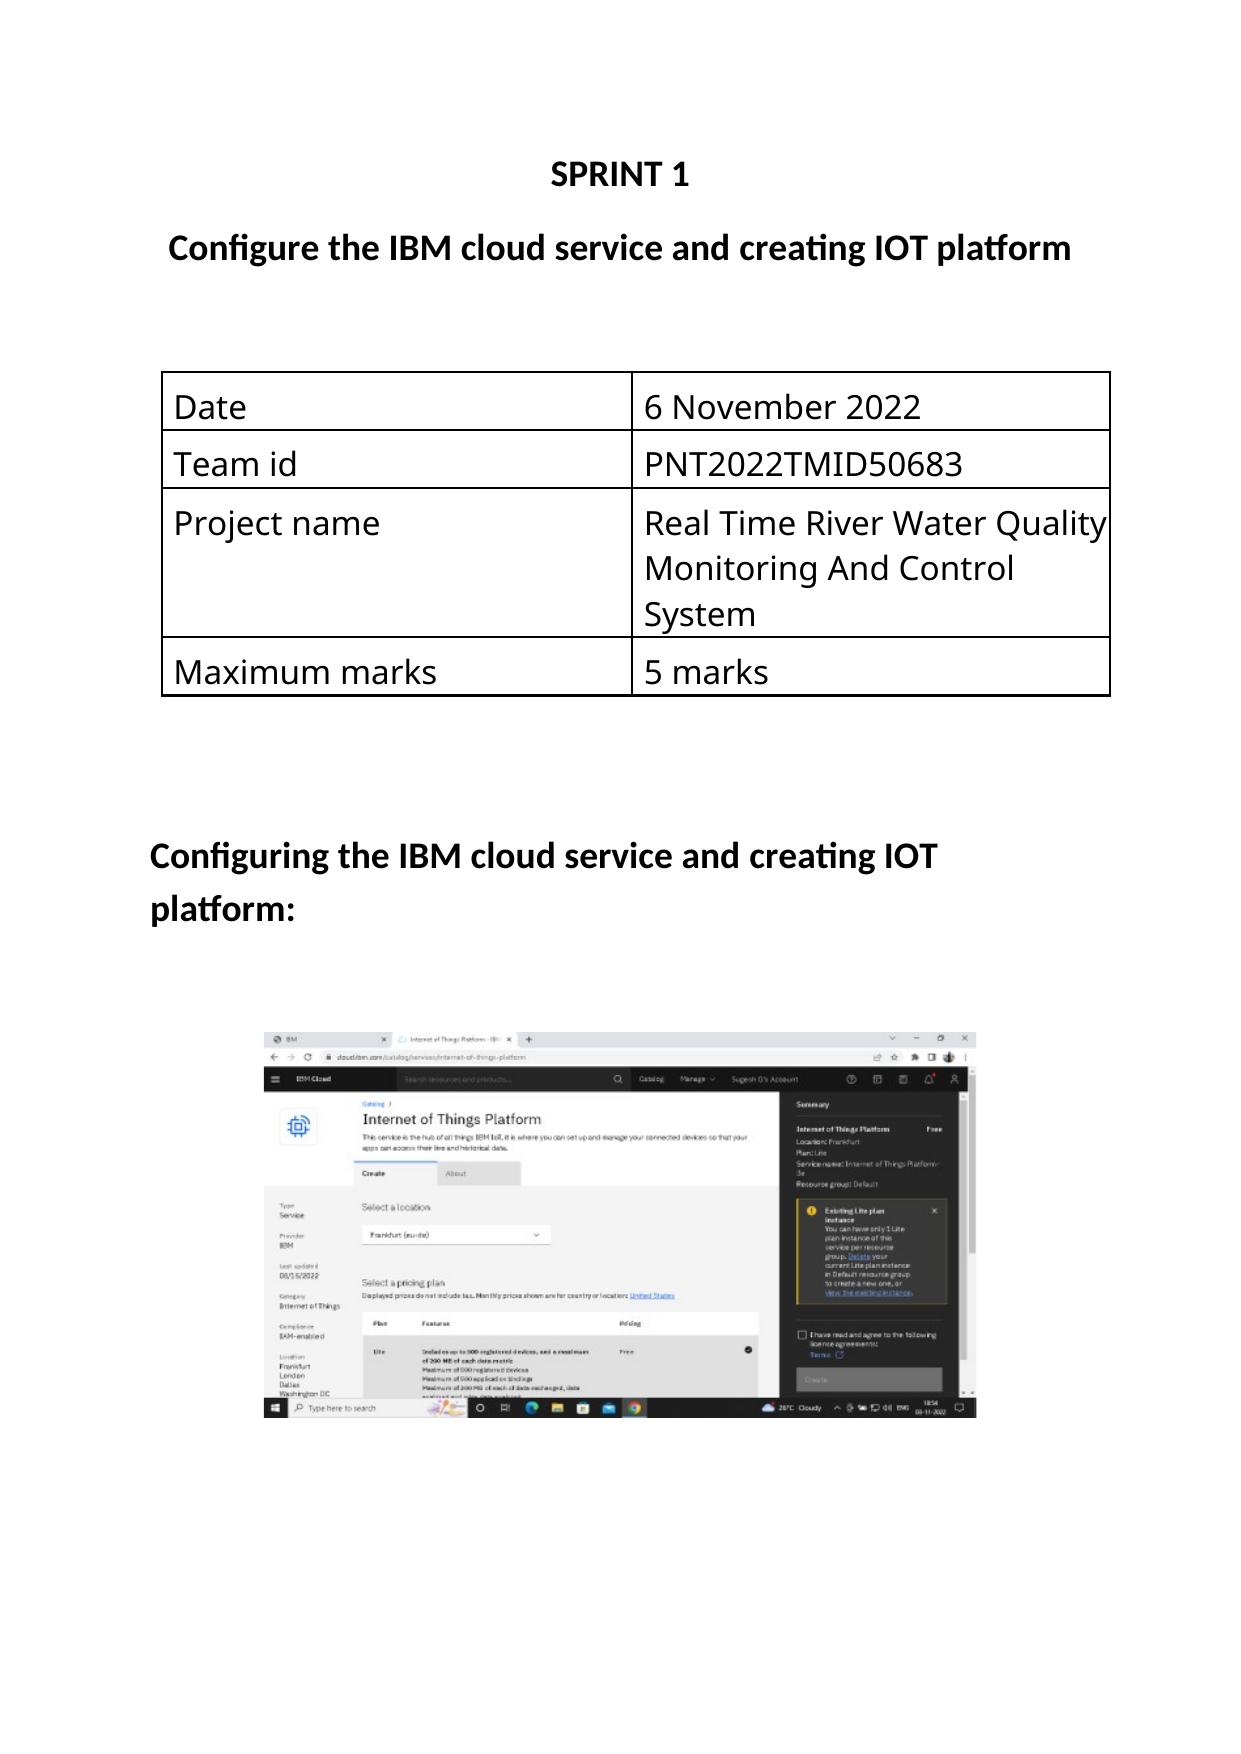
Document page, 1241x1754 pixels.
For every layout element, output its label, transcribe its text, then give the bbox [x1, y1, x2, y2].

table_cell PNT2022TMID50683 [633, 431, 1109, 487]
table_cell Project name [163, 489, 631, 636]
text Configuring the IBM cloud service and creating IOT platform: [150, 832, 1090, 931]
table_header 6 November 2022 [633, 373, 1109, 429]
text SPRINT 1 [150, 150, 1090, 196]
table_cell Maximum marks [163, 638, 631, 694]
table_cell Real Time River Water Quality Monitoring And Control System [633, 489, 1109, 636]
table_cell Team id [163, 431, 631, 487]
text Configure the IBM cloud service and creating IOT platform [150, 223, 1090, 269]
picture [263, 1032, 977, 1418]
table_cell 5 marks [633, 638, 1109, 694]
table_header Date [163, 373, 631, 429]
